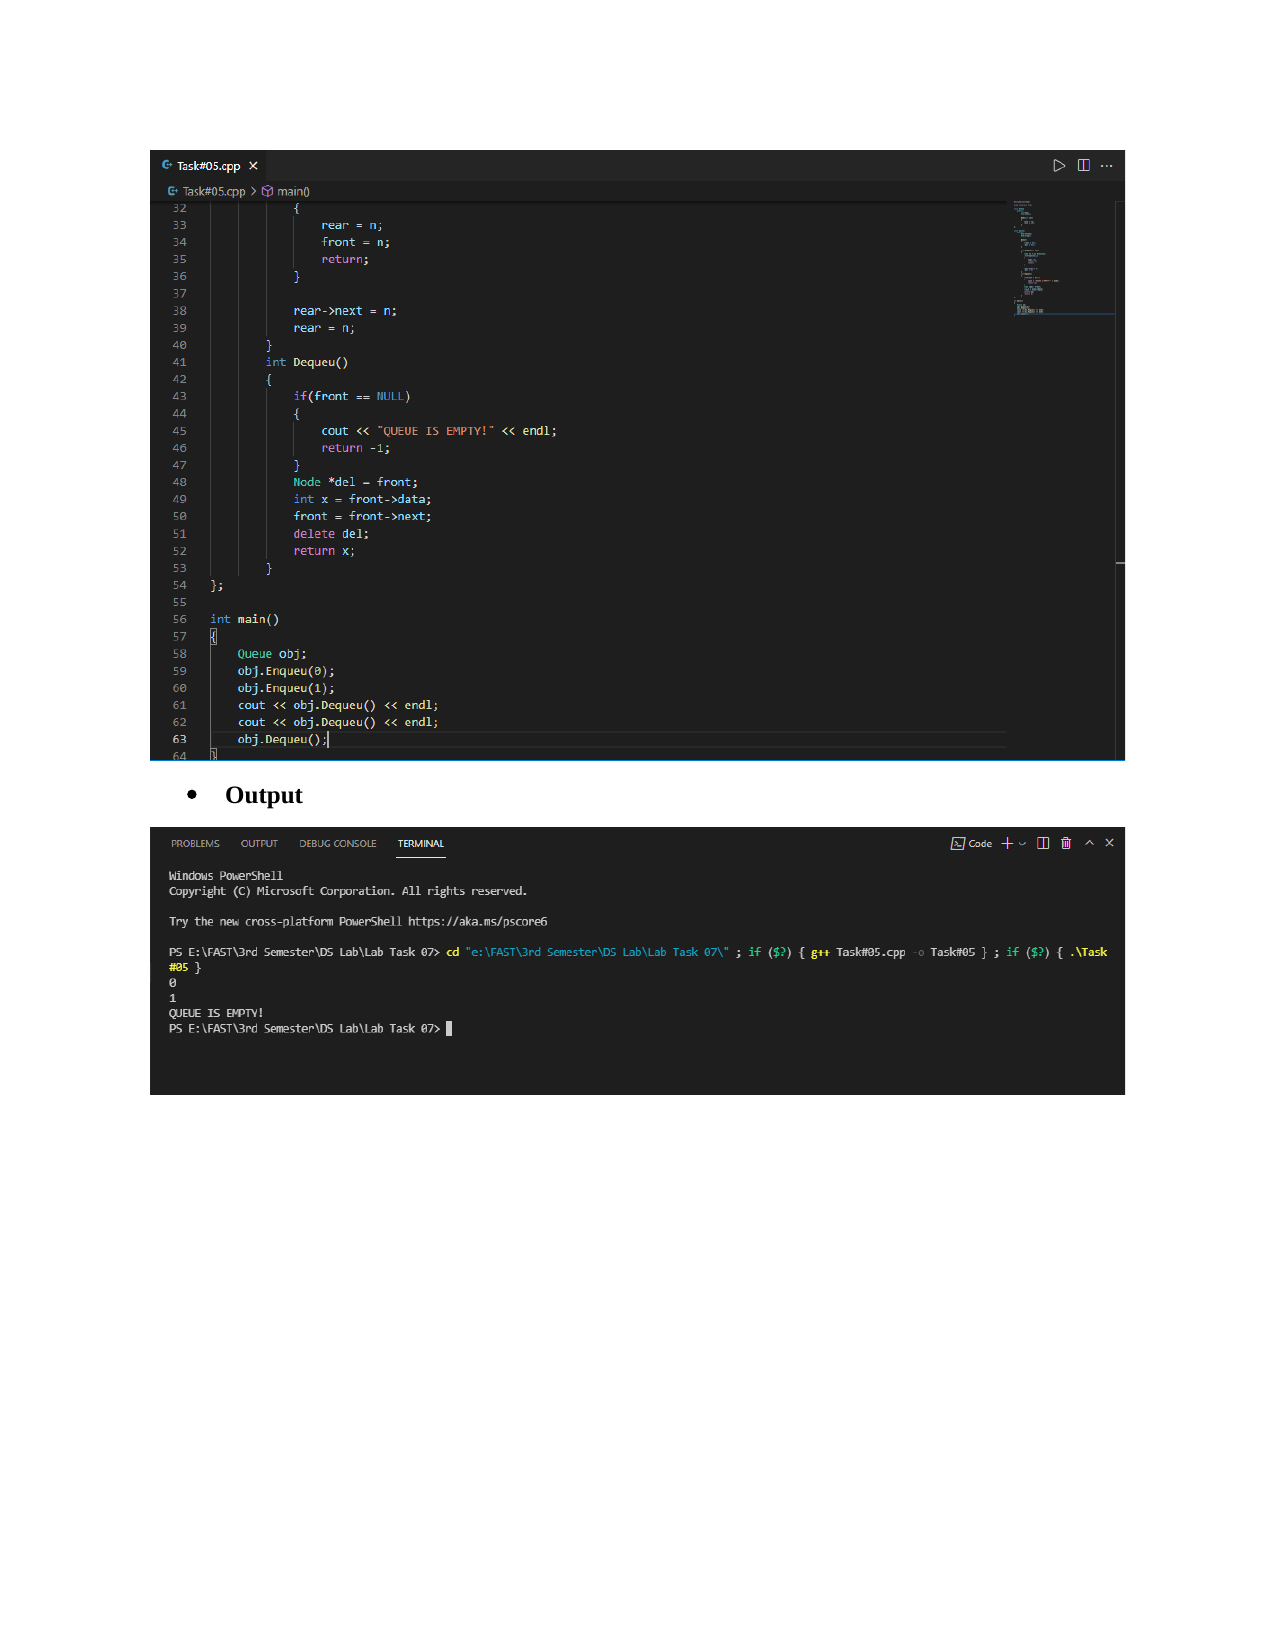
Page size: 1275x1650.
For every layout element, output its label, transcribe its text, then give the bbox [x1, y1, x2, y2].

picture [150, 150, 1125, 761]
picture [150, 827, 1125, 1095]
list Output [187, 780, 1125, 808]
